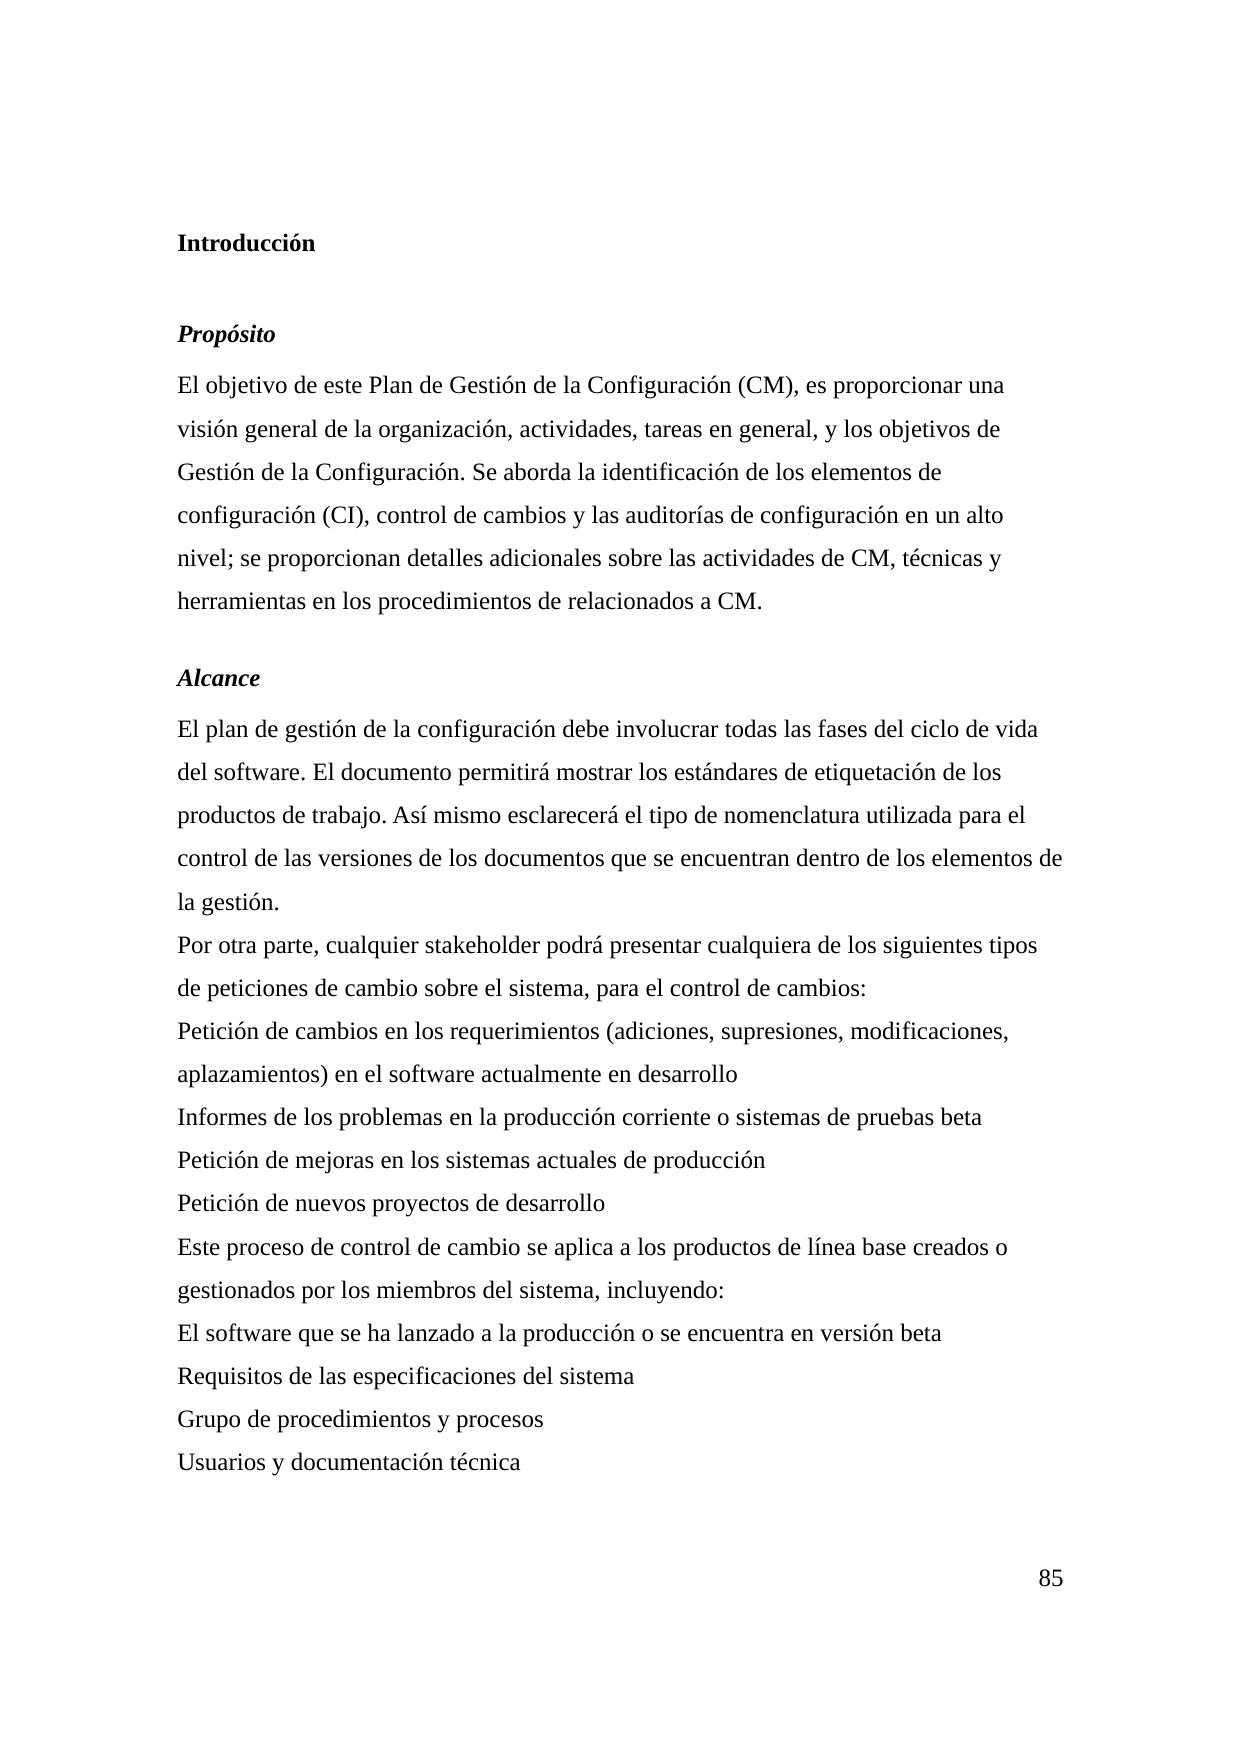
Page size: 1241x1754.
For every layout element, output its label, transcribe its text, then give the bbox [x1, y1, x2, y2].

text Informes de los problemas en la producción corriente o sistemas de pruebas beta [177, 1102, 1063, 1131]
subtitle Alcance [177, 663, 1063, 691]
text El software que se ha lanzado a la producción o se encuentra en versión beta [177, 1318, 1063, 1347]
text Usuarios y documentación técnica [177, 1447, 1063, 1476]
text Requisitos de las especificaciones del sistema [177, 1361, 1063, 1390]
text Petición de nuevos proyectos de desarrollo [177, 1188, 1063, 1217]
text Petición de cambios en los requerimientos (adiciones, supresiones, modificaciones, aplazamientos) en el software actualmente en desarrollo [177, 1016, 1063, 1088]
subtitle Propósito [177, 319, 1063, 348]
text Este proceso de control de cambio se aplica a los productos de línea base creados o gestionados por los miembros del sistema, incluyendo: [177, 1232, 1063, 1303]
text Petición de mejoras en los sistemas actuales de producción [177, 1145, 1063, 1174]
subtitle Introducción [177, 228, 1063, 257]
text Por otra parte, cualquier stakeholder podrá presentar cualquiera de los siguientes tipos de peticiones de cambio sobre el sistema, para el control de cambios: [177, 930, 1063, 1002]
text El plan de gestión de la configuración debe involucrar todas las fases del ciclo de vida del software. El documento permitirá mostrar los estándares de etiquetación de los productos de trabajo. Así mismo esclarecerá el tipo de nomenclatura utilizada para el control de las versiones de los documentos que se encuentran dentro de los elementos de la gestión. [177, 714, 1063, 915]
text Grupo de procedimientos y procesos [177, 1404, 1063, 1433]
text El objetivo de este Plan de Gestión de la Configuración (CM), es proporcionar una visión general de la organización, actividades, tareas en general, y los objetivos de Gestión de la Configuración. Se aborda la identificación de los elementos de configuración (CI), control de cambios y las auditorías de configuración en un alto nivel; se proporcionan detalles adicionales sobre las actividades de CM, técnicas y herramientas en los procedimientos de relacionados a CM. [177, 371, 1063, 615]
